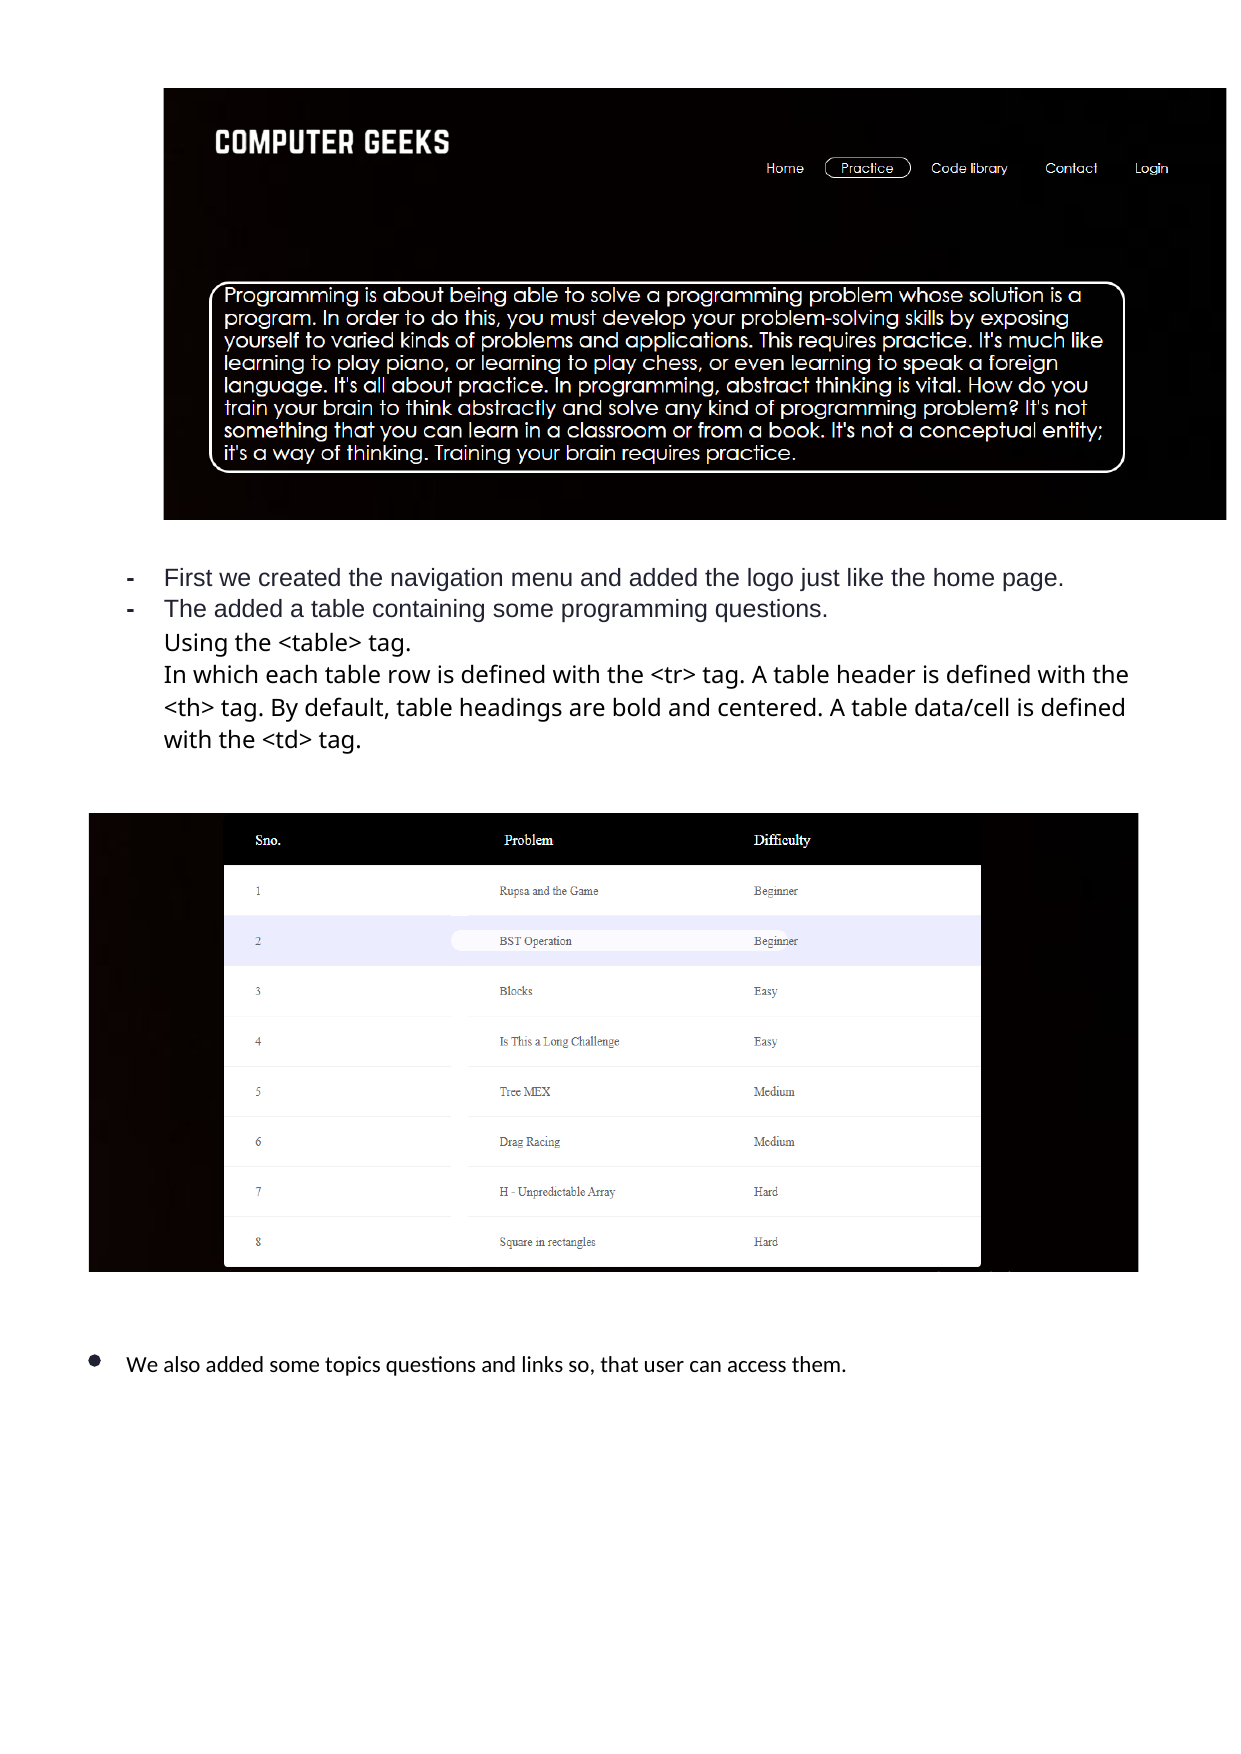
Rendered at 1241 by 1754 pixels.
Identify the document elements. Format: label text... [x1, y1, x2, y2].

list In which each table row is defined with the <tr> tag. A table header is defined with the <th> tag. By default, table headings are bold and centered. A table data/cell is defined with the <td> tag. [164, 658, 1152, 756]
list First we created the navigation menu and added the logo just like the home page. [126, 563, 1152, 592]
picture [163, 88, 1227, 520]
list We also added some topics questions and links so, that user can access them. [89, 1349, 1152, 1379]
list Using the <table> tag. [164, 625, 1152, 658]
picture [88, 813, 1139, 1272]
list The added a table containing some programming questions. [126, 594, 1152, 623]
